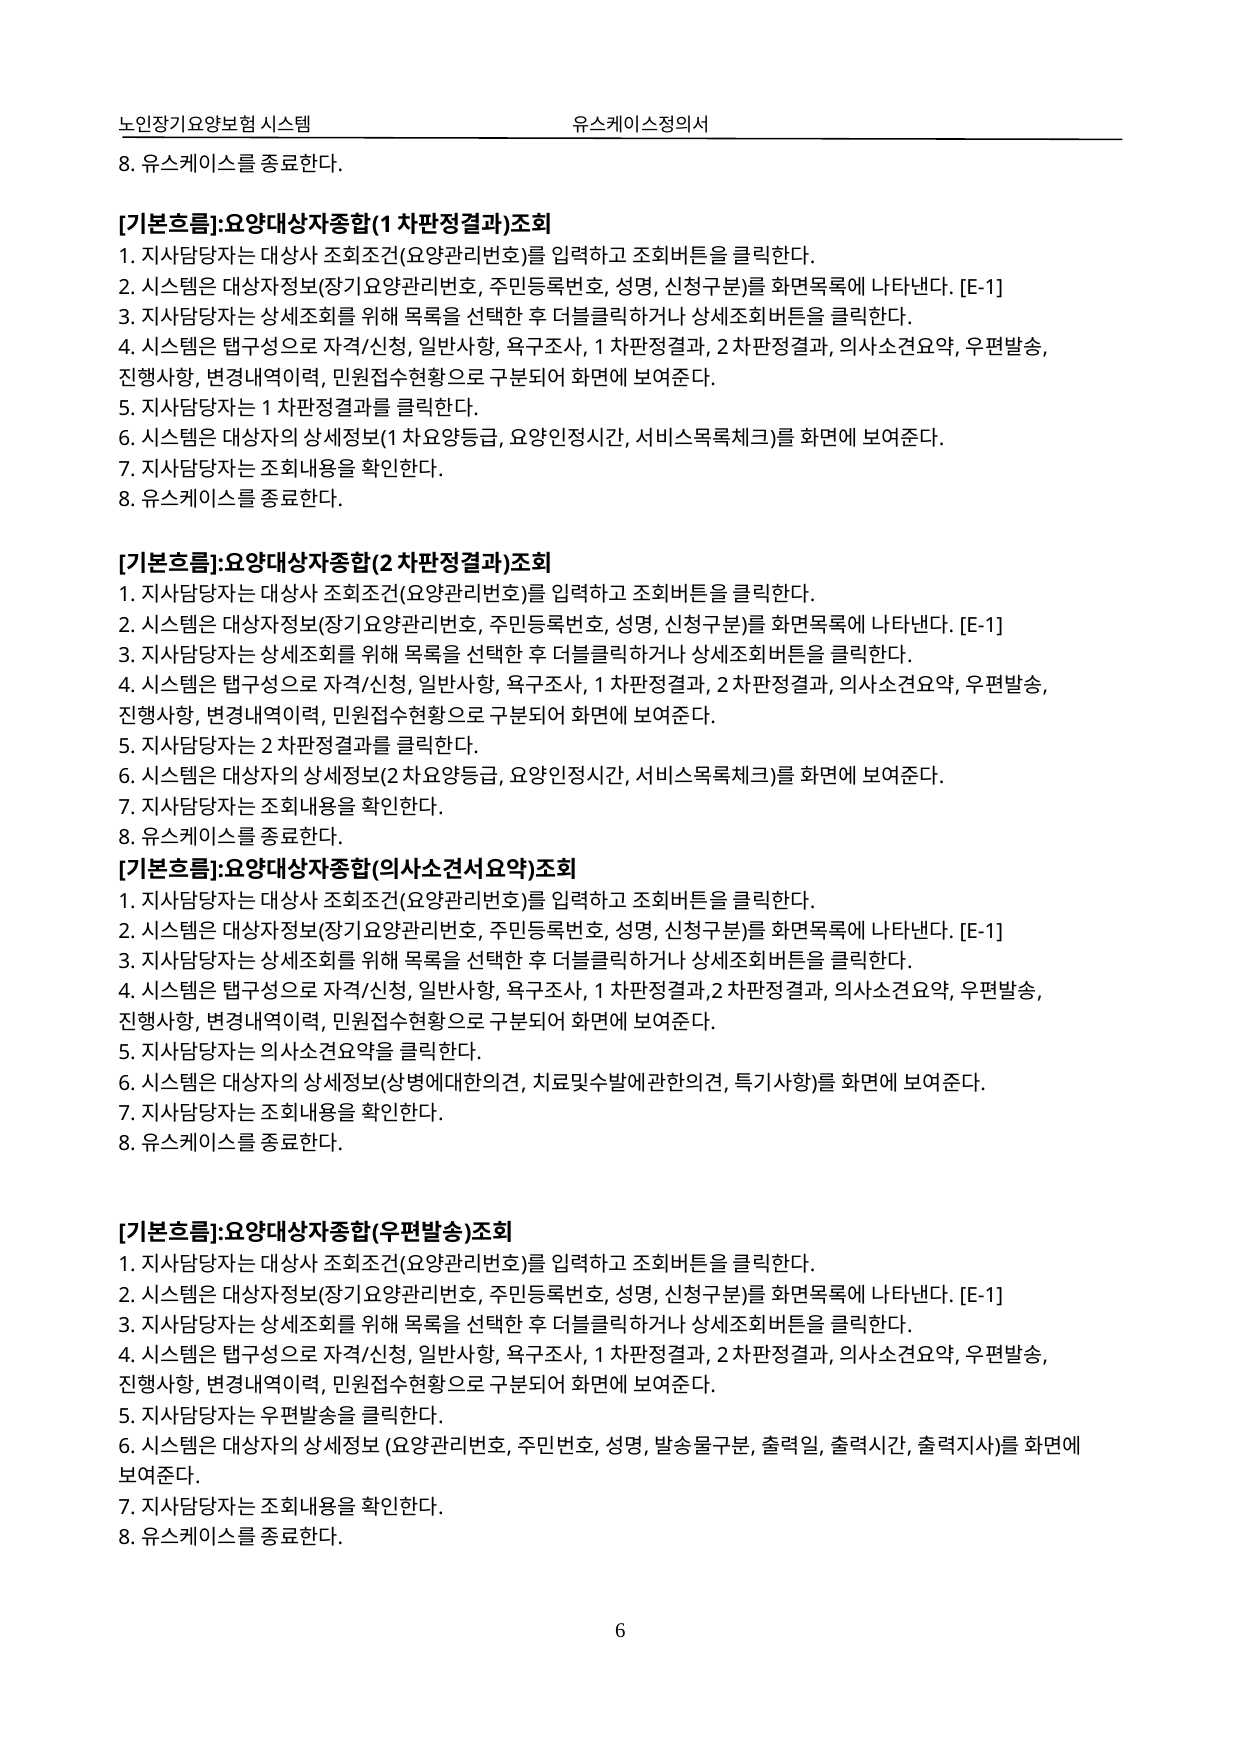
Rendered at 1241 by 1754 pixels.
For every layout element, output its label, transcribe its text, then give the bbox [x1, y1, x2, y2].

text 4. 시스템은 탭구성으로 자격/신청, 일반사항, 욕구조사, 1차판정결과,2차판정결과, 의사소견요약, 우편발송, 진행사항, 변경내역이력, 민원접수현황으로 구분되어 화면에 보여준다. [118, 975, 1122, 1035]
text 8. 유스케이스를 종료한다. [118, 1126, 1122, 1157]
text 2. 시스템은 대상자정보(장기요양관리번호, 주민등록번호, 성명, 신청구분)를 화면목록에 나타낸다. [E-1] [118, 270, 1122, 300]
text [기본흐름]:요양대상자종합(1차판정결과)조회 [118, 206, 1122, 240]
text 3. 지사담당자는 상세조회를 위해 목록을 선택한 후 더블클릭하거나 상세조회버튼을 클릭한다. [118, 638, 1122, 669]
text 1. 지사담당자는 대상사 조회조건(요양관리번호)를 입력하고 조회버튼을 클릭한다. [118, 884, 1122, 914]
text 4. 시스템은 탭구성으로 자격/신청, 일반사항, 욕구조사, 1차판정결과, 2차판정결과, 의사소견요약, 우편발송, 진행사항, 변경내역이력, 민원접수현황으로 구분되어 화면에 보여준다. [118, 669, 1122, 729]
text [기본흐름]:요양대상자종합(2차판정결과)조회 [118, 544, 1122, 578]
text 3. 지사담당자는 상세조회를 위해 목록을 선택한 후 더블클릭하거나 상세조회버튼을 클릭한다. [118, 944, 1122, 975]
text 7. 지사담당자는 조회내용을 확인한다. [118, 452, 1122, 482]
text 3. 지사담당자는 상세조회를 위해 목록을 선택한 후 더블클릭하거나 상세조회버튼을 클릭한다. [118, 1308, 1122, 1338]
text 1. 지사담당자는 대상사 조회조건(요양관리번호)를 입력하고 조회버튼을 클릭한다. [118, 1247, 1122, 1278]
text 6. 시스템은 대상자의 상세정보 (요양관리번호, 주민번호, 성명, 발송물구분, 출력일, 출력시간, 출력지사)를 화면에 보여준다. [118, 1429, 1122, 1490]
text 8. 유스케이스를 종료한다. [118, 820, 1122, 851]
text 1. 지사담당자는 대상사 조회조건(요양관리번호)를 입력하고 조회버튼을 클릭한다. [118, 578, 1122, 608]
text 5. 지사담당자는 1차판정결과를 클릭한다. [118, 391, 1122, 422]
text 6. 시스템은 대상자의 상세정보(상병에대한의견, 치료및수발에관한의견, 특기사항)를 화면에 보여준다. [118, 1066, 1122, 1096]
text 5. 지사담당자는 의사소견요약을 클릭한다. [118, 1035, 1122, 1066]
text [기본흐름]:요양대상자종합(의사소견서요약)조회 [118, 851, 1122, 884]
text 4. 시스템은 탭구성으로 자격/신청, 일반사항, 욕구조사, 1차판정결과, 2차판정결과, 의사소견요약, 우편발송, 진행사항, 변경내역이력, 민원접수현황으로 구분되어 화면에 보여준다. [118, 1338, 1122, 1399]
text 8. 유스케이스를 종료한다. [118, 482, 1122, 512]
text 2. 시스템은 대상자정보(장기요양관리번호, 주민등록번호, 성명, 신청구분)를 화면목록에 나타낸다. [E-1] [118, 608, 1122, 638]
text 7. 지사담당자는 조회내용을 확인한다. [118, 790, 1122, 820]
text [기본흐름]:요양대상자종합(우편발송)조회 [118, 1213, 1122, 1247]
text 6. 시스템은 대상자의 상세정보(1차요양등급, 요양인정시간, 서비스목록체크)를 화면에 보여준다. [118, 422, 1122, 452]
text 2. 시스템은 대상자정보(장기요양관리번호, 주민등록번호, 성명, 신청구분)를 화면목록에 나타낸다. [E-1] [118, 1278, 1122, 1308]
text 2. 시스템은 대상자정보(장기요양관리번호, 주민등록번호, 성명, 신청구분)를 화면목록에 나타낸다. [E-1] [118, 914, 1122, 944]
text 7. 지사담당자는 조회내용을 확인한다. [118, 1490, 1122, 1520]
text 6. 시스템은 대상자의 상세정보(2차요양등급, 요양인정시간, 서비스목록체크)를 화면에 보여준다. [118, 759, 1122, 790]
text 5. 지사담당자는 2차판정결과를 클릭한다. [118, 729, 1122, 759]
text 4. 시스템은 탭구성으로 자격/신청, 일반사항, 욕구조사, 1차판정결과, 2차판정결과, 의사소견요약, 우편발송, 진행사항, 변경내역이력, 민원접수현황으로 구분되어 화면에 보여준다. [118, 331, 1122, 391]
text 1. 지사담당자는 대상사 조회조건(요양관리번호)를 입력하고 조회버튼을 클릭한다. [118, 240, 1122, 270]
text 5. 지사담당자는 우편발송을 클릭한다. [118, 1399, 1122, 1429]
text 8. 유스케이스를 종료한다. [118, 1520, 1122, 1551]
text 8. 유스케이스를 종료한다. [118, 148, 1122, 178]
text 3. 지사담당자는 상세조회를 위해 목록을 선택한 후 더블클릭하거나 상세조회버튼을 클릭한다. [118, 300, 1122, 331]
text 7. 지사담당자는 조회내용을 확인한다. [118, 1096, 1122, 1126]
